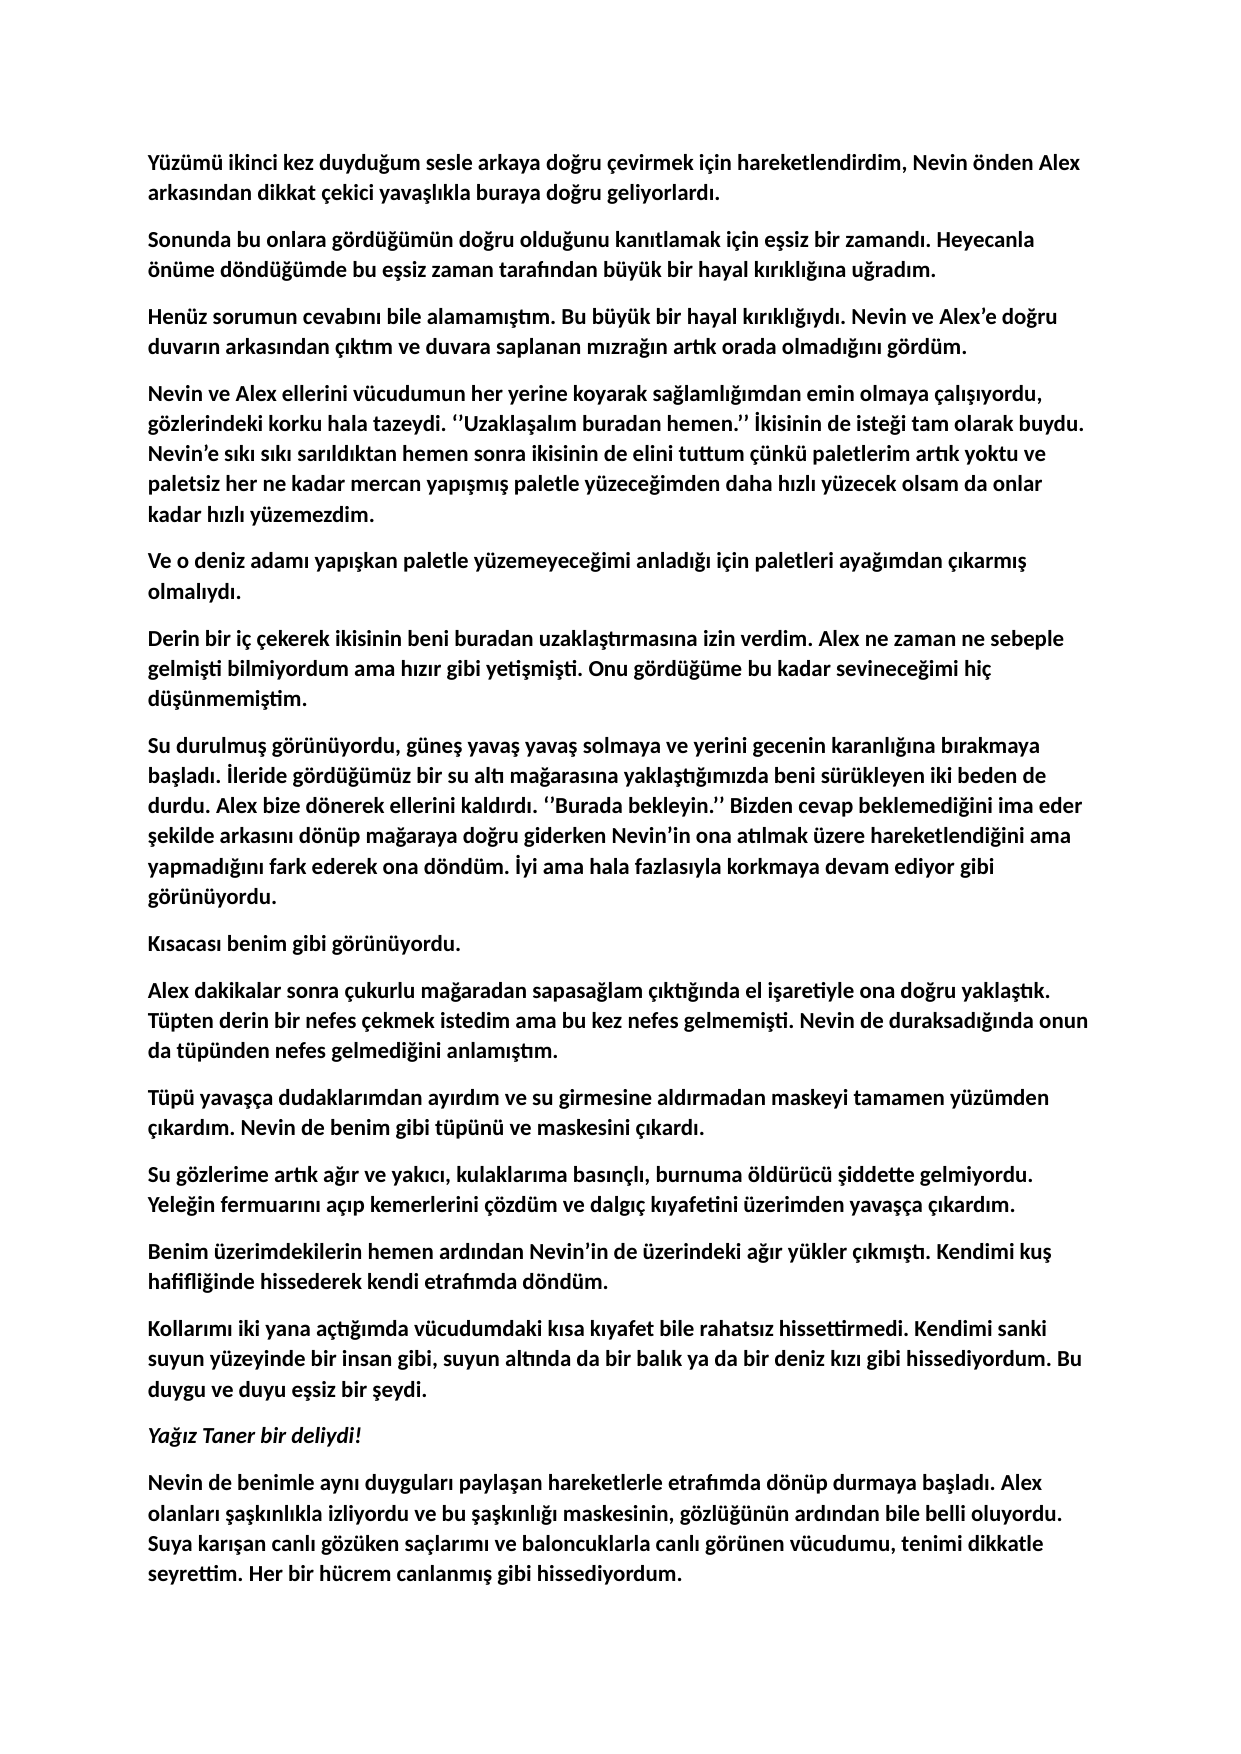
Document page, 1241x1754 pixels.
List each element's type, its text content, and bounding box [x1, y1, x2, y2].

text Tüpü yavaşça dudaklarımdan ayırdım ve su girmesine aldırmadan maskeyi tamamen yüzümden çıkardım. Nevin de benim gibi tüpünü ve maskesini çıkardı. [148, 1083, 1093, 1141]
text Derin bir iç çekerek ikisinin beni buradan uzaklaştırmasına izin verdim. Alex ne zaman ne sebeple gelmişti bilmiyordum ama hızır gibi yetişmişti. Onu gördüğüme bu kadar sevineceğimi hiç düşünmemiştim. [148, 624, 1093, 712]
text Yüzümü ikinci kez duyduğum sesle arkaya doğru çevirmek için hareketlendirdim, Nevin önden Alex arkasından dikkat çekici yavaşlıkla buraya doğru geliyorlardı. [148, 148, 1093, 206]
text Nevin ve Alex ellerini vücudumun her yerine koyarak sağlamlığımdan emin olmaya çalışıyordu, gözlerindeki korku hala tazeydi. ‘’Uzaklaşalım buradan hemen.’’ İkisinin de isteği tam olarak buydu. Nevin’e sıkı sıkı sarıldıktan hemen sonra ikisinin de elini tuttum çünkü paletlerim artık yoktu ve paletsiz her ne kadar mercan yapışmış paletle yüzeceğimden daha hızlı yüzecek olsam da onlar kadar hızlı yüzemezdim. [148, 379, 1093, 528]
text Benim üzerimdekilerin hemen ardından Nevin’in de üzerindeki ağır yükler çıkmıştı. Kendimi kuş hafifliğinde hissederek kendi etrafımda döndüm. [148, 1237, 1093, 1295]
text Kısacası benim gibi görünüyordu. [148, 929, 1093, 957]
text Alex dakikalar sonra çukurlu mağaradan sapasağlam çıktığında el işaretiyle ona doğru yaklaştık. Tüpten derin bir nefes çekmek istedim ama bu kez nefes gelmemişti. Nevin de duraksadığında onun da tüpünden nefes gelmediğini anlamıştım. [148, 976, 1093, 1064]
text Kollarımı iki yana açtığımda vücudumdaki kısa kıyafet bile rahatsız hissettirmedi. Kendimi sanki suyun yüzeyinde bir insan gibi, suyun altında da bir balık ya da bir deniz kızı gibi hissediyordum. Bu duygu ve duyu eşsiz bir şeydi. [148, 1314, 1093, 1403]
text Su durulmuş görünüyordu, güneş yavaş yavaş solmaya ve yerini gecenin karanlığına bırakmaya başladı. İleride gördüğümüz bir su altı mağarasına yaklaştığımızda beni sürükleyen iki beden de durdu. Alex bize dönerek ellerini kaldırdı. ‘’Burada bekleyin.’’ Bizden cevap beklemediğini ima eder şekilde arkasını dönüp mağaraya doğru giderken Nevin’in ona atılmak üzere hareketlendiğini ama yapmadığını fark ederek ona döndüm. İyi ama hala fazlasıyla korkmaya devam ediyor gibi görünüyordu. [148, 731, 1093, 910]
text Su gözlerime artık ağır ve yakıcı, kulaklarıma basınçlı, burnuma öldürücü şiddette gelmiyordu. Yeleğin fermuarını açıp kemerlerini çözdüm ve dalgıç kıyafetini üzerimden yavaşça çıkardım. [148, 1160, 1093, 1218]
text Nevin de benimle aynı duyguları paylaşan hareketlerle etrafımda dönüp durmaya başladı. Alex olanları şaşkınlıkla izliyordu ve bu şaşkınlığı maskesinin, gözlüğünün ardından bile belli oluyordu. Suya karışan canlı gözüken saçlarımı ve baloncuklarla canlı görünen vücudumu, tenimi dikkatle seyrettim. Her bir hücrem canlanmış gibi hissediyordum. [148, 1468, 1093, 1587]
text Sonunda bu onlara gördüğümün doğru olduğunu kanıtlamak için eşsiz bir zamandı. Heyecanla önüme döndüğümde bu eşsiz zaman tarafından büyük bir hayal kırıklığına uğradım. [148, 225, 1093, 283]
text Henüz sorumun cevabını bile alamamıştım. Bu büyük bir hayal kırıklığıydı. Nevin ve Alex’e doğru duvarın arkasından çıktım ve duvara saplanan mızrağın artık orada olmadığını gördüm. [148, 302, 1093, 360]
text Yağız Taner bir deliydi! [148, 1422, 1093, 1449]
text Ve o deniz adamı yapışkan paletle yüzemeyeceğimi anladığı için paletleri ayağımdan çıkarmış olmalıydı. [148, 547, 1093, 605]
